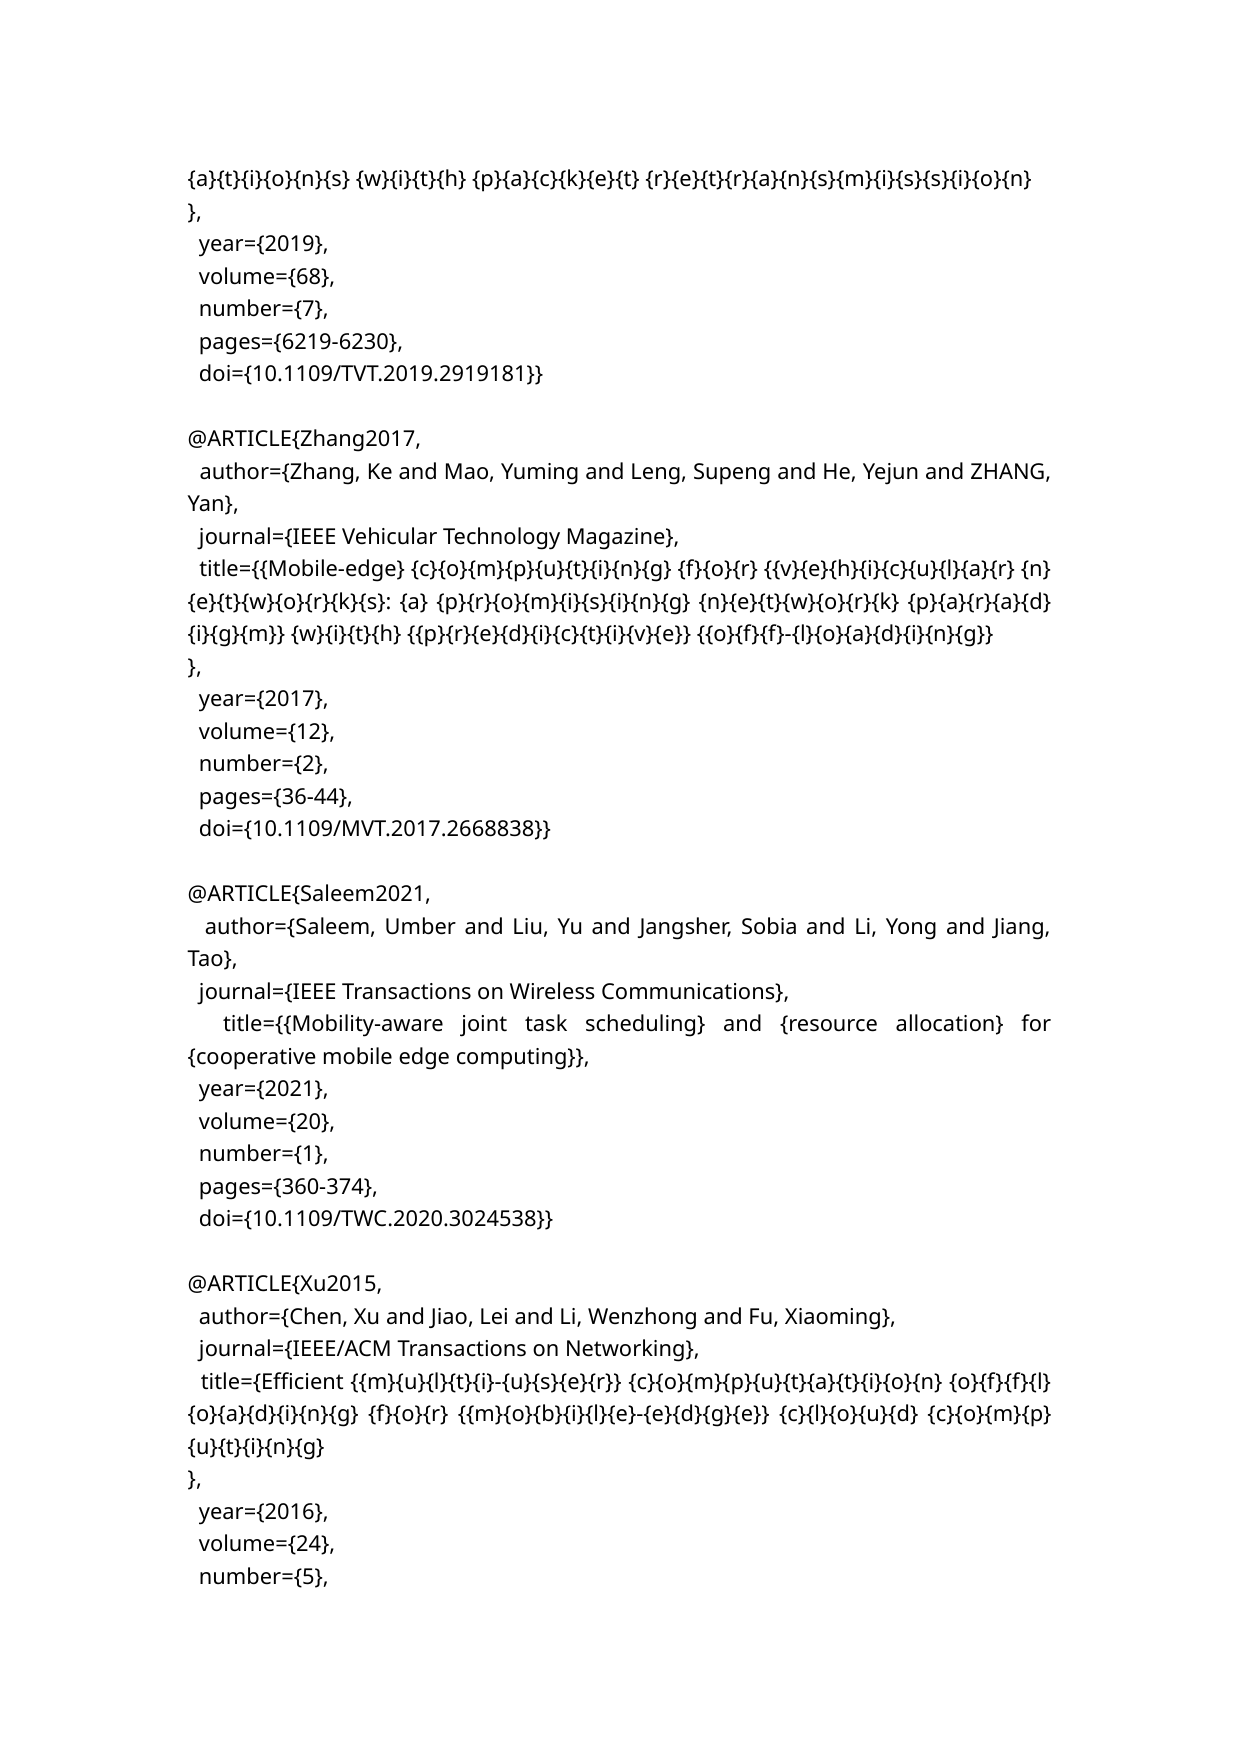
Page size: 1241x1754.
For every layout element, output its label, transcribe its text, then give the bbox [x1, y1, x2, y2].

text @ARTICLE{Zhang2017, [187, 422, 1053, 454]
text year={2019}, [187, 227, 1053, 259]
text journal={IEEE Vehicular Technology Magazine}, [187, 519, 1053, 552]
text @ARTICLE{Xu2015, [187, 1267, 1053, 1299]
text number={7}, [187, 292, 1053, 324]
text doi={10.1109/TWC.2020.3024538}} [187, 1202, 1053, 1234]
text title={{Mobility-aware joint task scheduling} and {resource allocation} for {cooperative mobile edge computing}}, [187, 1007, 1053, 1072]
text volume={12}, [187, 714, 1053, 747]
text }, [187, 1462, 1053, 1494]
text title={Efficient {{m}{u}{l}{t}{i}-{u}{s}{e}{r}} {c}{o}{m}{p}{u}{t}{a}{t}{i}{o}{n} {o}{f}{f}{l}{o}{a}{d}{i}{n}{g} {f}{o}{r} {{m}{o}{b}{i}{l}{e}-{e}{d}{g}{e}} {c}{l}{o}{u}{d} {c}{o}{m}{p}{u}{t}{i}{n}{g} [187, 1364, 1053, 1462]
text doi={10.1109/TVT.2019.2919181}} [187, 357, 1053, 389]
text number={5}, [187, 1559, 1053, 1592]
text volume={68}, [187, 259, 1053, 292]
text author={Chen, Xu and Jiao, Lei and Li, Wenzhong and Fu, Xiaoming}, [187, 1299, 1053, 1332]
text number={2}, [187, 747, 1053, 779]
text pages={36-44}, [187, 779, 1053, 812]
text pages={6219-6230}, [187, 324, 1053, 357]
text pages={360-374}, [187, 1169, 1053, 1202]
text year={2021}, [187, 1072, 1053, 1104]
text author={Saleem, Umber and Liu, Yu and Jangsher, Sobia and Li, Yong and Jiang, Tao}, [187, 909, 1053, 974]
text title={{Mobile-edge} {c}{o}{m}{p}{u}{t}{i}{n}{g} {f}{o}{r} {{v}{e}{h}{i}{c}{u}{l}{a}{r} {n}{e}{t}{w}{o}{r}{k}{s}: {a} {p}{r}{o}{m}{i}{s}{i}{n}{g} {n}{e}{t}{w}{o}{r}{k} {p}{a}{r}{a}{d}{i}{g}{m}} {w}{i}{t}{h} {{p}{r}{e}{d}{i}{c}{t}{i}{v}{e}} {{o}{f}{f}-{l}{o}{a}{d}{i}{n}{g}} [187, 552, 1053, 649]
text year={2017}, [187, 682, 1053, 714]
text }, [187, 649, 1053, 682]
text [187, 162, 1053, 194]
text @ARTICLE{Saleem2021, [187, 877, 1053, 909]
text journal={IEEE/ACM Transactions on Networking}, [187, 1332, 1053, 1364]
text number={1}, [187, 1137, 1053, 1169]
text year={2016}, [187, 1494, 1053, 1527]
text }, [187, 194, 1053, 227]
text volume={20}, [187, 1104, 1053, 1137]
text volume={24}, [187, 1527, 1053, 1559]
text journal={IEEE Transactions on Wireless Communications}, [187, 974, 1053, 1007]
text author={Zhang, Ke and Mao, Yuming and Leng, Supeng and He, Yejun and ZHANG, Yan}, [187, 454, 1053, 519]
text doi={10.1109/MVT.2017.2668838}} [187, 812, 1053, 844]
